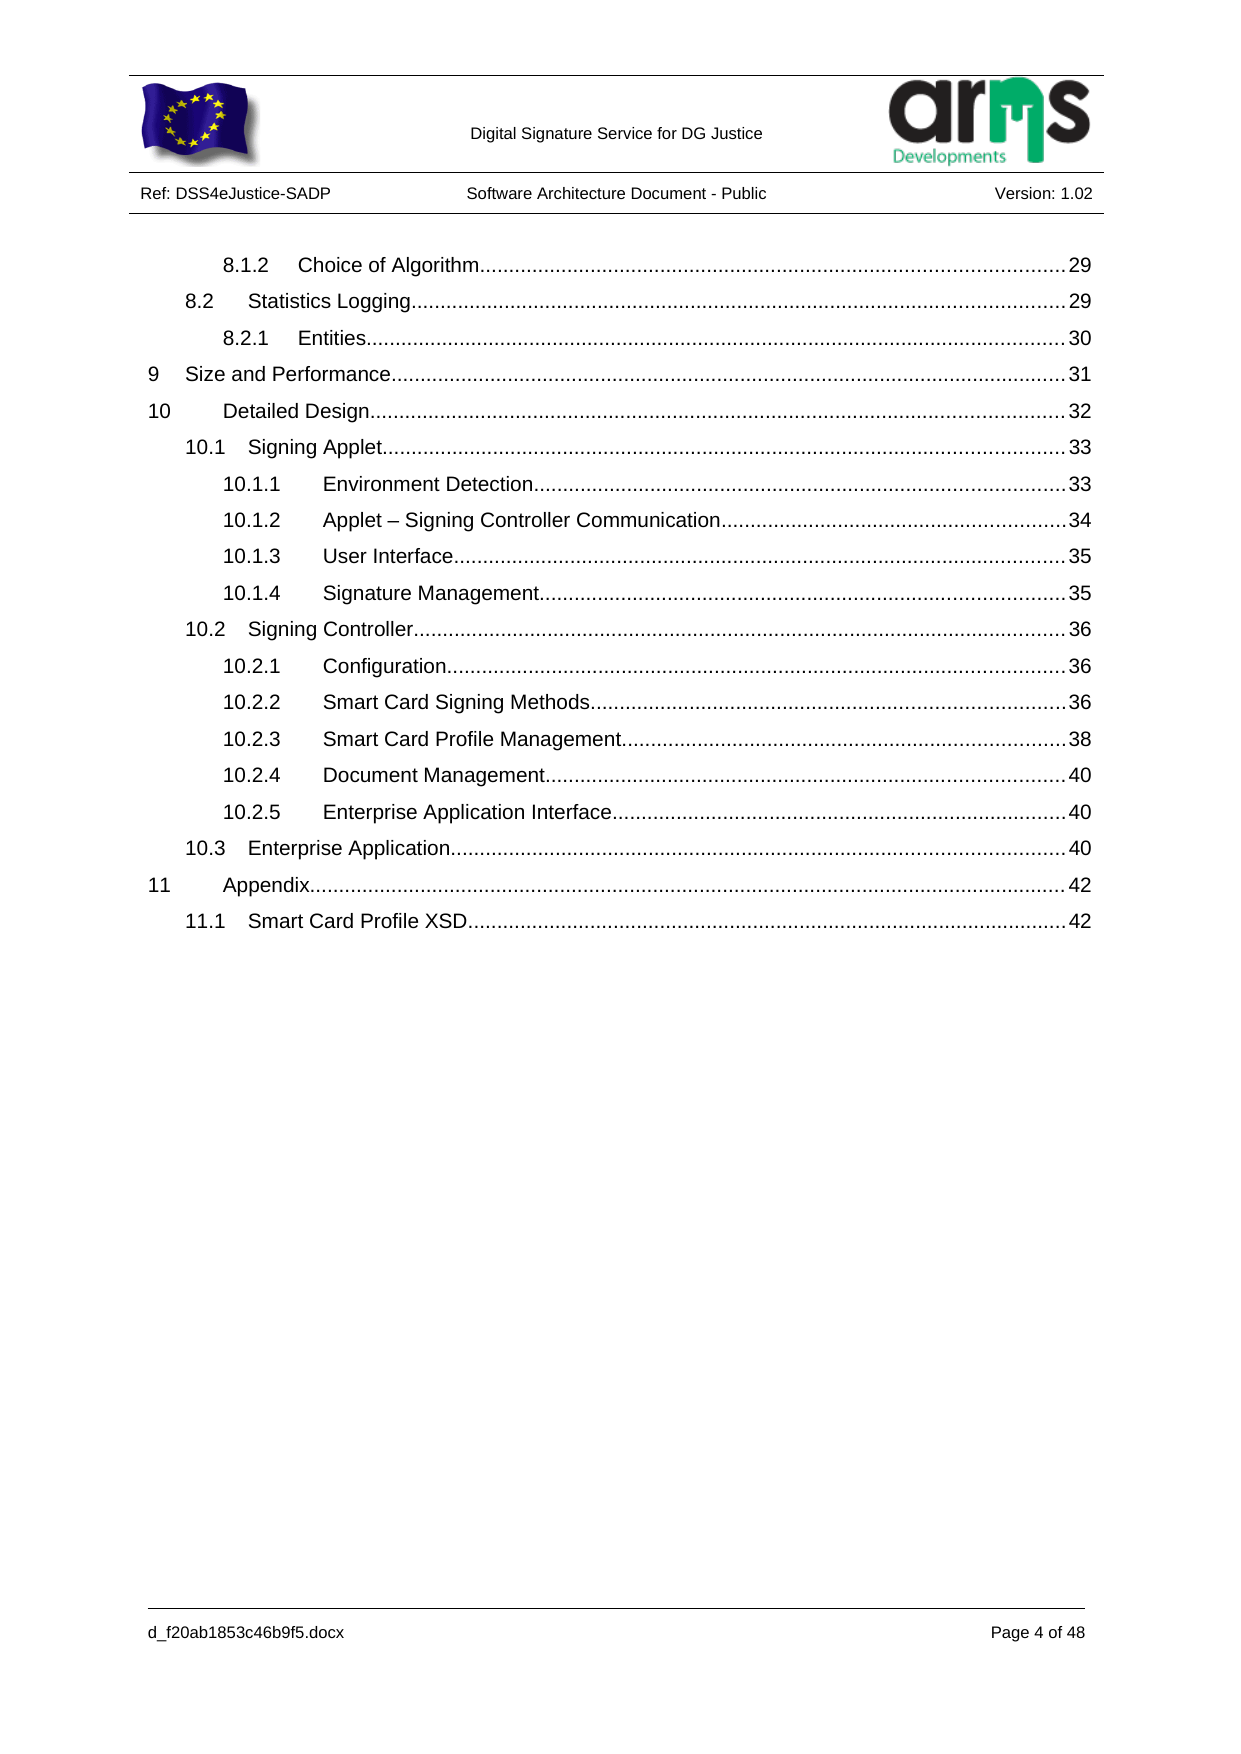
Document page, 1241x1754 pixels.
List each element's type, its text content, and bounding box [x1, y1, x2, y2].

text 10.2 Signing Controller 36 [185, 617, 1092, 641]
text 10.2.1 Configuration 36 [223, 654, 1092, 678]
text 11 Appendix 42 [148, 872, 1092, 896]
text 10.1.3 User Interface 35 [223, 544, 1092, 568]
text 8.2.1 Entities 30 [223, 326, 1092, 349]
text 10.1.2 Applet – Signing Controller Communication 34 [223, 508, 1092, 532]
text 11.1 Smart Card Profile XSD 42 [185, 909, 1092, 933]
text 10 Detailed Design 32 [148, 398, 1092, 422]
text 10.3 Enterprise Application 40 [185, 836, 1092, 860]
text 10.1.1 Environment Detection 33 [223, 471, 1092, 495]
text 8.1.2 Choice of Algorithm 29 [223, 253, 1092, 277]
text 10.2.3 Smart Card Profile Management 38 [223, 727, 1092, 751]
text 8.2 Statistics Logging 29 [185, 289, 1092, 313]
text 10.2.5 Enterprise Application Interface 40 [223, 799, 1092, 823]
picture [887, 76, 1093, 173]
text 9 Size and Performance 31 [148, 362, 1092, 386]
text 10.2.2 Smart Card Signing Methods 36 [223, 690, 1092, 714]
text 10.2.4 Document Management 40 [223, 763, 1092, 787]
text 10.1.4 Signature Management 35 [223, 581, 1092, 605]
text 10.1 Signing Applet 33 [185, 435, 1092, 459]
